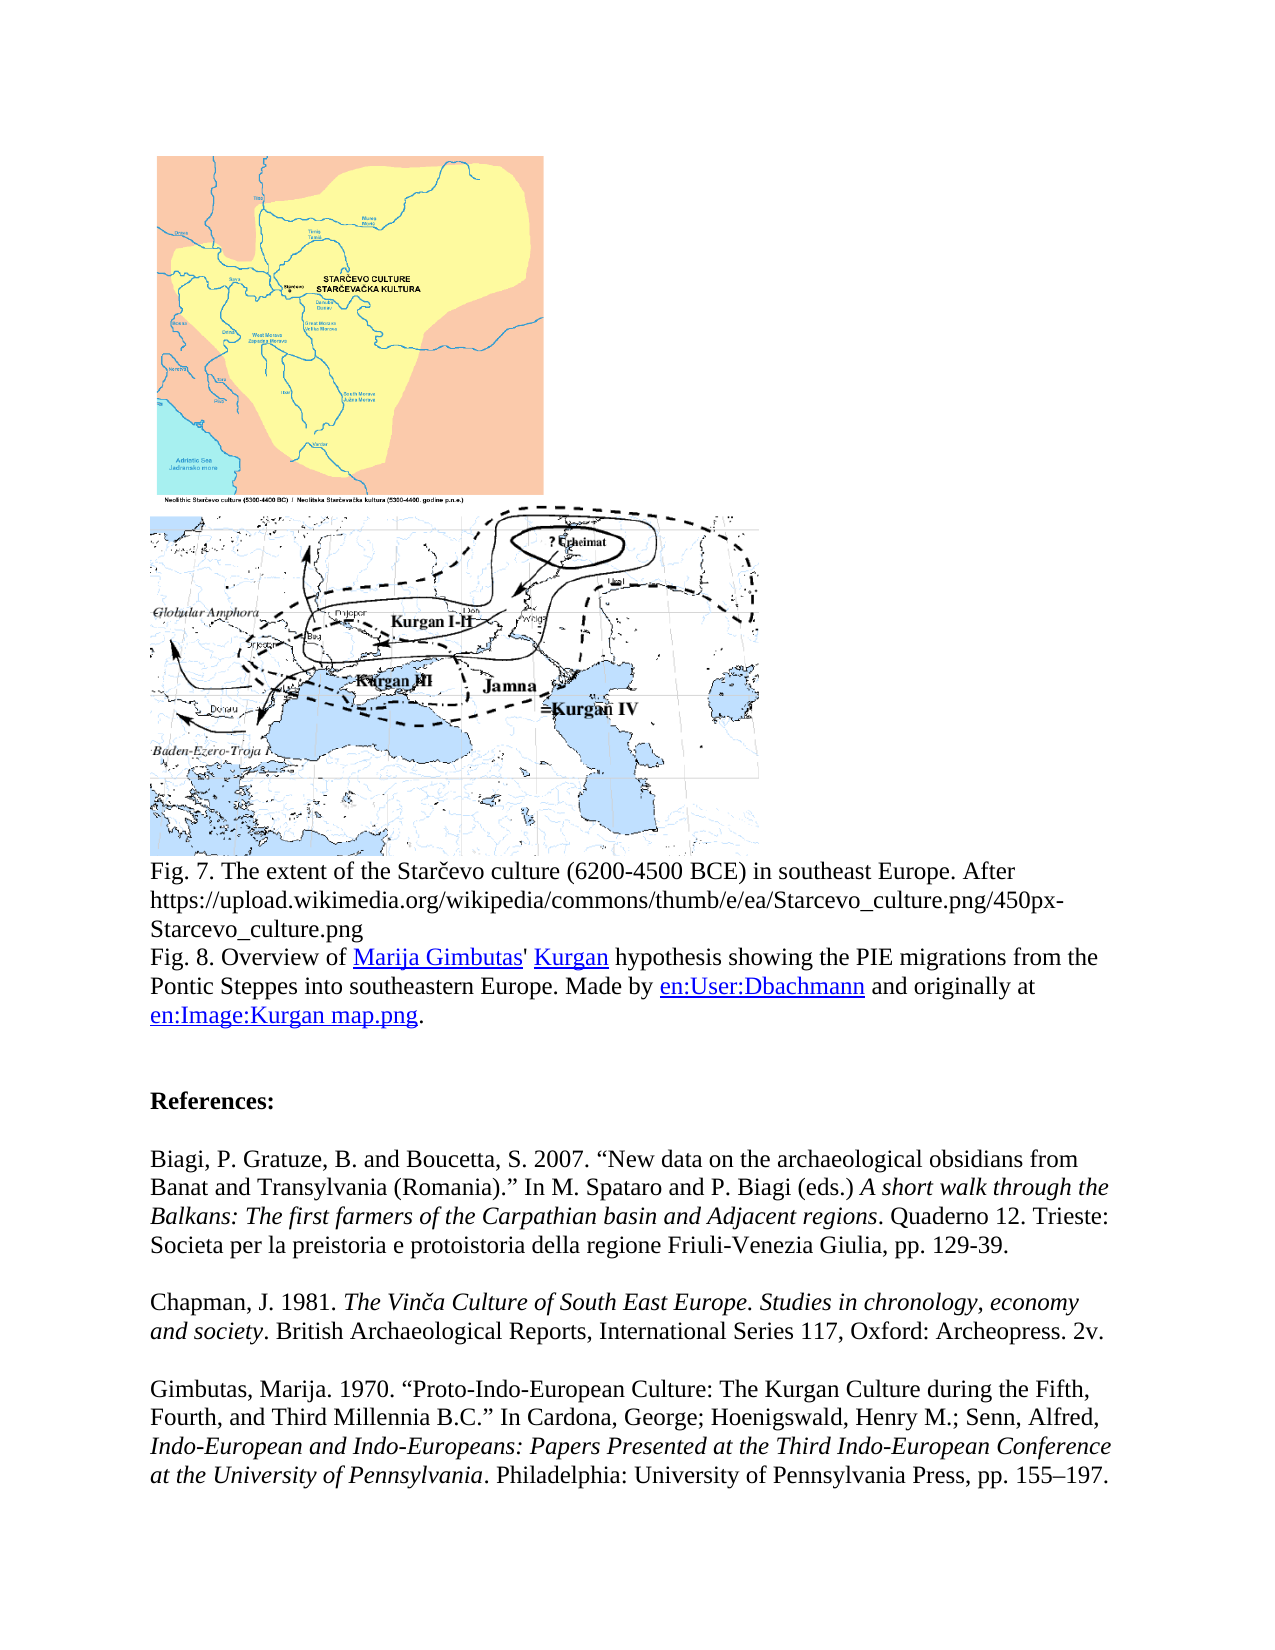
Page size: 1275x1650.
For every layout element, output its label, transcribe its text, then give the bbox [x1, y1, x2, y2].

picture [150, 150, 759, 856]
text Fig. 7. The extent of the Starčevo culture (6200-4500 BCE) in southeast Europe. After https://upload.wikimedia.org/wikipedia/commons/thumb/e/ea/Starcevo_culture.png/450px-Starcevo_culture.png [150, 856, 1125, 942]
text Gimbutas, Marija. 1970. “Proto-Indo-European Culture: The Kurgan Culture during the Fifth, Fourth, and Third Millennia B.C.” In Cardona, George; Hoenigswald, Henry M.; Senn, Alfred, Indo-European and Indo-Europeans: Papers Presented at the Third Indo-European Conference at the University of Pennsylvania. Philadelphia: University of Pennsylvania Press, pp. 155–197. [150, 1374, 1125, 1489]
text Fig. 8. Overview of Marija Gimbutas' Kurgan hypothesis showing the PIE migrations from the Pontic Steppes into southeastern Europe. Made by en:User:Dbachmann and originally at en:Image:Kurgan map.png. [150, 942, 1125, 1029]
text Chapman, J. 1981. The Vinča Culture of South East Europe. Studies in chronology, economy and society. British Archaeological Reports, International Series 117, Oxford: Archeopress. 2v. [150, 1287, 1125, 1345]
text Biagi, P. Gratuze, B. and Boucetta, S. 2007. “New data on the archaeological obsidians from Banat and Transylvania (Romania).” In M. Spataro and P. Biagi (eds.) A short walk through the Balkans: The first farmers of the Carpathian basin and Adjacent regions. Quaderno 12. Trieste: Societa per la preistoria e protoistoria della regione Friuli-Venezia Giulia, pp. 129-39. [150, 1144, 1125, 1259]
text References: [150, 1086, 1125, 1115]
